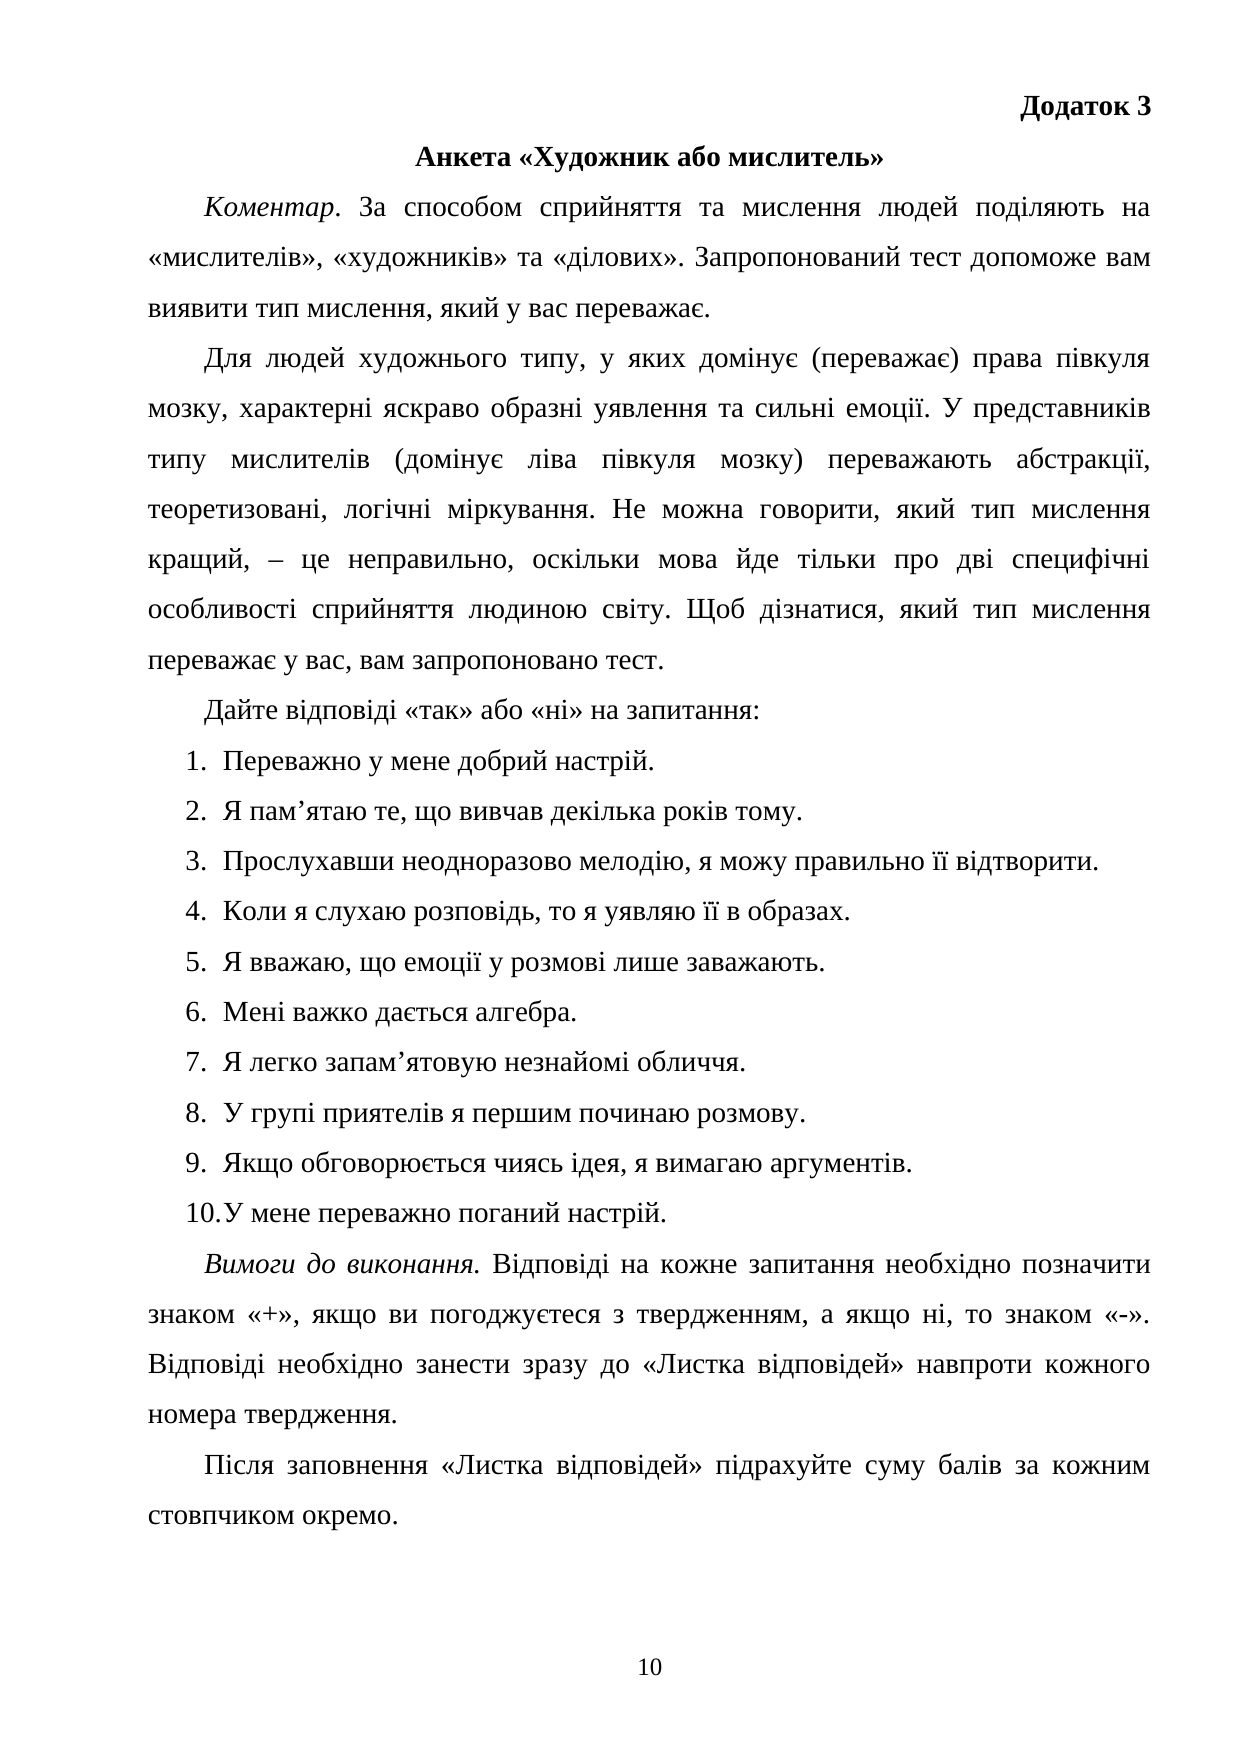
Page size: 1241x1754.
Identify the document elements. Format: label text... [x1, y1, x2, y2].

text Для людей художнього типу, у яких домінує (переважає) права півкуля мозку, характерні яскраво образні уявлення та сильні емоції. У представників типу мислителів (домінує ліва півкуля мозку) переважають абстракції, теоретизовані, логічні міркування. Не можна говорити, який тип мислення кращий, – це неправильно, оскільки мова йде тільки про дві специфічні особливості сприйняття людиною світу. Щоб дізнатися, який тип мислення переважає у вас, вам запропоновано тест. [148, 340, 1152, 676]
list Якщо обговорюється чиясь ідея, я вимагаю аргументів. [185, 1145, 1152, 1179]
list Я легко запам’ятовую незнайомі обличчя. [185, 1044, 1152, 1078]
list Я пам’ятаю те, що вивчав декілька років тому. [185, 793, 1152, 826]
list У мене переважно поганий настрій. [185, 1195, 1152, 1229]
text Вимоги до виконання. Відповіді на кожне запитання необхідно позначити знаком «+», якщо ви погоджуєтеся з твердженням, а якщо ні, то знаком «-». Відповіді необхідно занести зразу до «Листка відповідей» навпроти кожного номера твердження. [148, 1246, 1152, 1430]
text Після заповнення «Листка відповідей» підрахуйте суму балів за кожним стовпчиком окремо. [148, 1447, 1152, 1531]
text Додаток 3 [148, 88, 1152, 122]
list Коли я слухаю розповідь, то я уявляю її в образах. [185, 893, 1152, 927]
list Прослухавши неодноразово мелодію, я можу правильно її відтворити. [185, 843, 1152, 877]
list Переважно у мене добрий настрій. [185, 743, 1152, 776]
text Анкета «Художник або мислитель» [148, 139, 1152, 172]
list У групі приятелів я першим починаю розмову. [185, 1095, 1152, 1128]
text Коментар. За способом сприйняття та мислення людей поділяють на «мислителів», «художників» та «ділових». Запропонований тест допоможе вам виявити тип мислення, який у вас переважає. [148, 189, 1152, 323]
list Я вважаю, що емоції у розмові лише заважають. [185, 944, 1152, 977]
text Дайте відповіді «так» або «ні» на запитання: [148, 692, 1152, 726]
list Мені важко дається алгебра. [185, 994, 1152, 1028]
